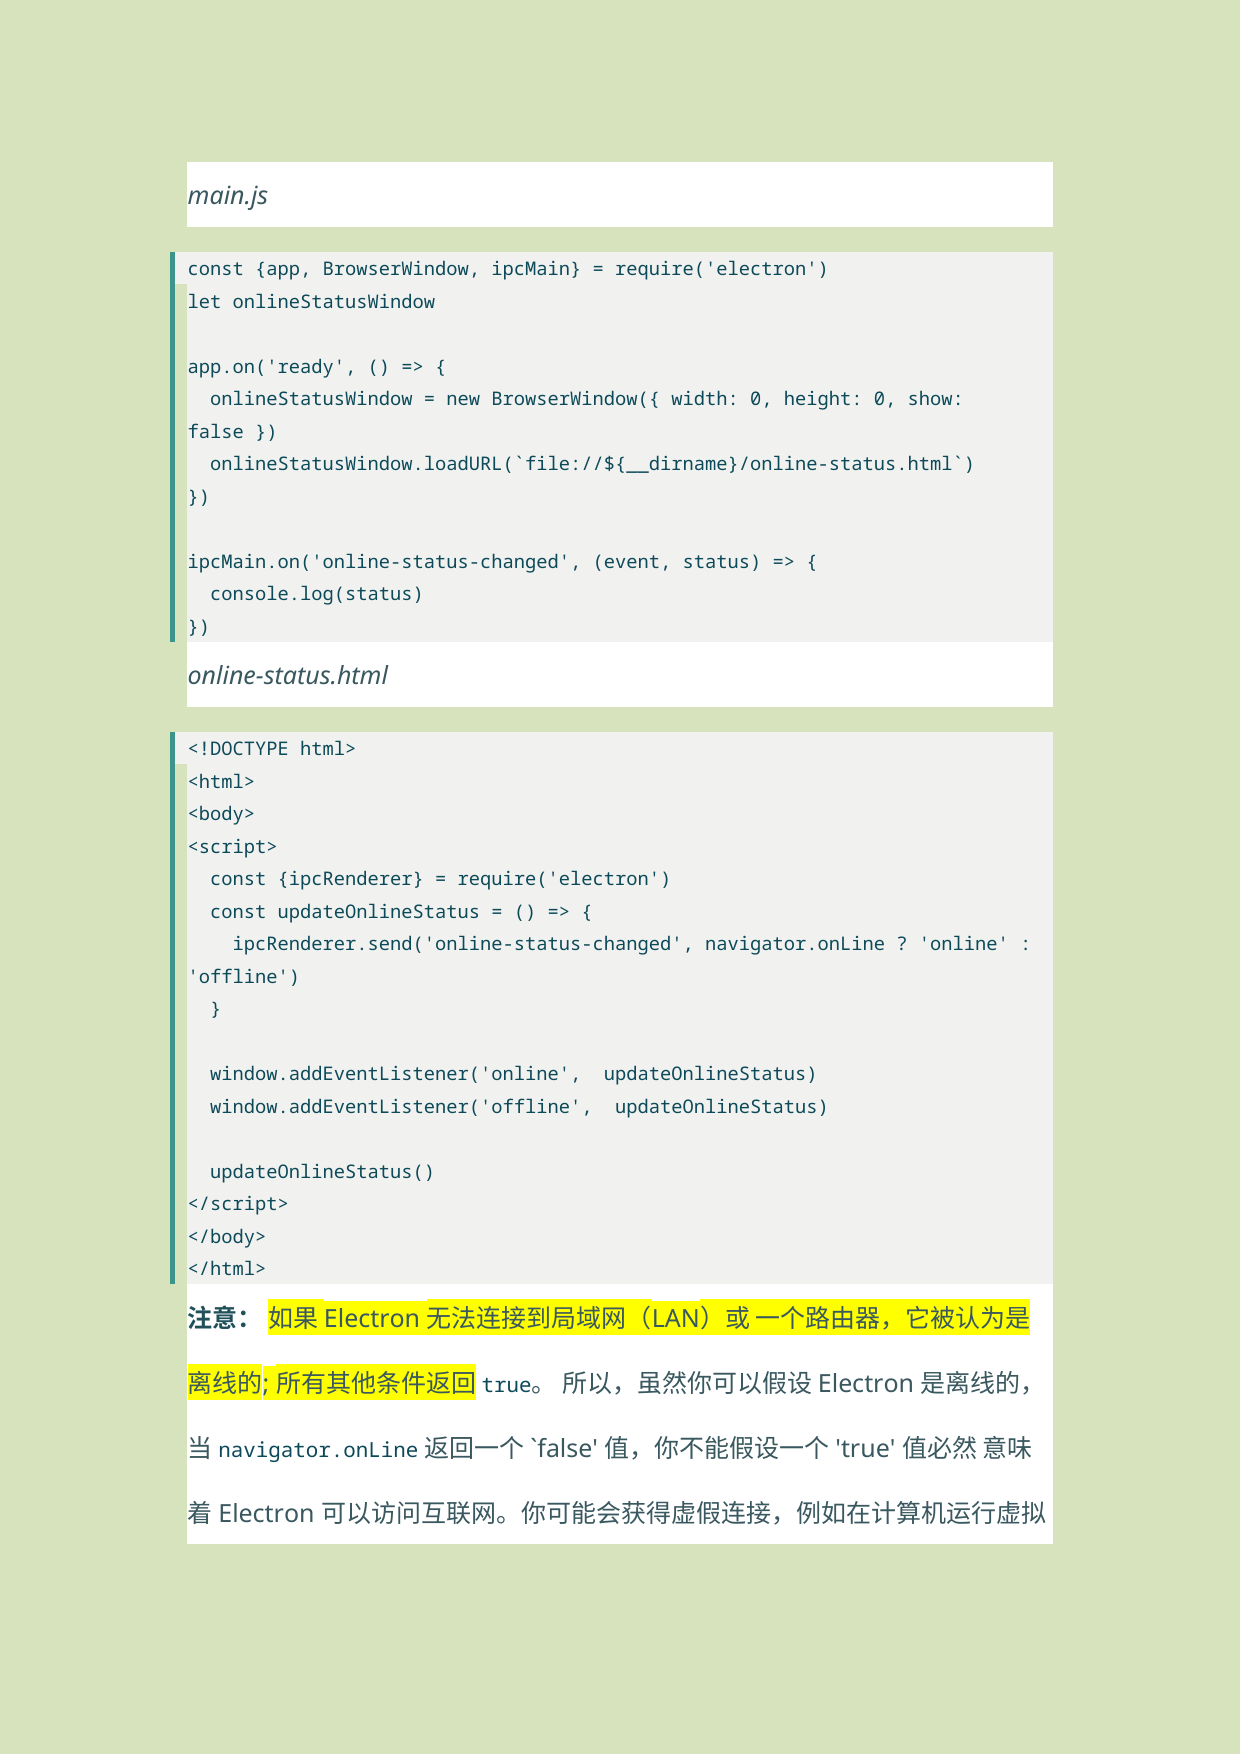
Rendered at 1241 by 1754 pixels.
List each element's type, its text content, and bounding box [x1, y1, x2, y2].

text onlineStatusWindow = new BrowserWindow({ width: 0, height: 0, show: false }) [187, 382, 1053, 447]
text main.js [187, 162, 1053, 227]
text app.on('ready', () => { [187, 349, 1053, 382]
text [187, 1284, 1053, 1544]
text <!DOCTYPE html> [175, 732, 1053, 764]
text window.addEventListener('offline', updateOnlineStatus) [187, 1089, 1053, 1122]
text </html> [187, 1252, 1053, 1284]
text } [187, 992, 1053, 1024]
text const updateOnlineStatus = () => { [187, 894, 1053, 927]
text console.log(status) [187, 577, 1053, 609]
text const {ipcRenderer} = require('electron') [187, 862, 1053, 894]
text <script> [187, 829, 1053, 862]
text }) [187, 479, 1053, 512]
text online-status.html [187, 642, 1053, 707]
text onlineStatusWindow.loadURL(`file://${__dirname}/online-status.html`) [187, 447, 1053, 479]
text }) [187, 609, 1053, 642]
text updateOnlineStatus() [187, 1154, 1053, 1187]
text ipcMain.on('online-status-changed', (event, status) => { [187, 544, 1053, 577]
text <html> [187, 764, 1053, 797]
text <body> [187, 797, 1053, 829]
text const {app, BrowserWindow, ipcMain} = require('electron') [175, 252, 1053, 284]
text </script> [187, 1187, 1053, 1219]
text let onlineStatusWindow [187, 284, 1053, 317]
text ipcRenderer.send('online-status-changed', navigator.onLine ? 'online' : 'offline') [187, 927, 1053, 992]
text window.addEventListener('online', updateOnlineStatus) [187, 1057, 1053, 1089]
text </body> [187, 1219, 1053, 1252]
